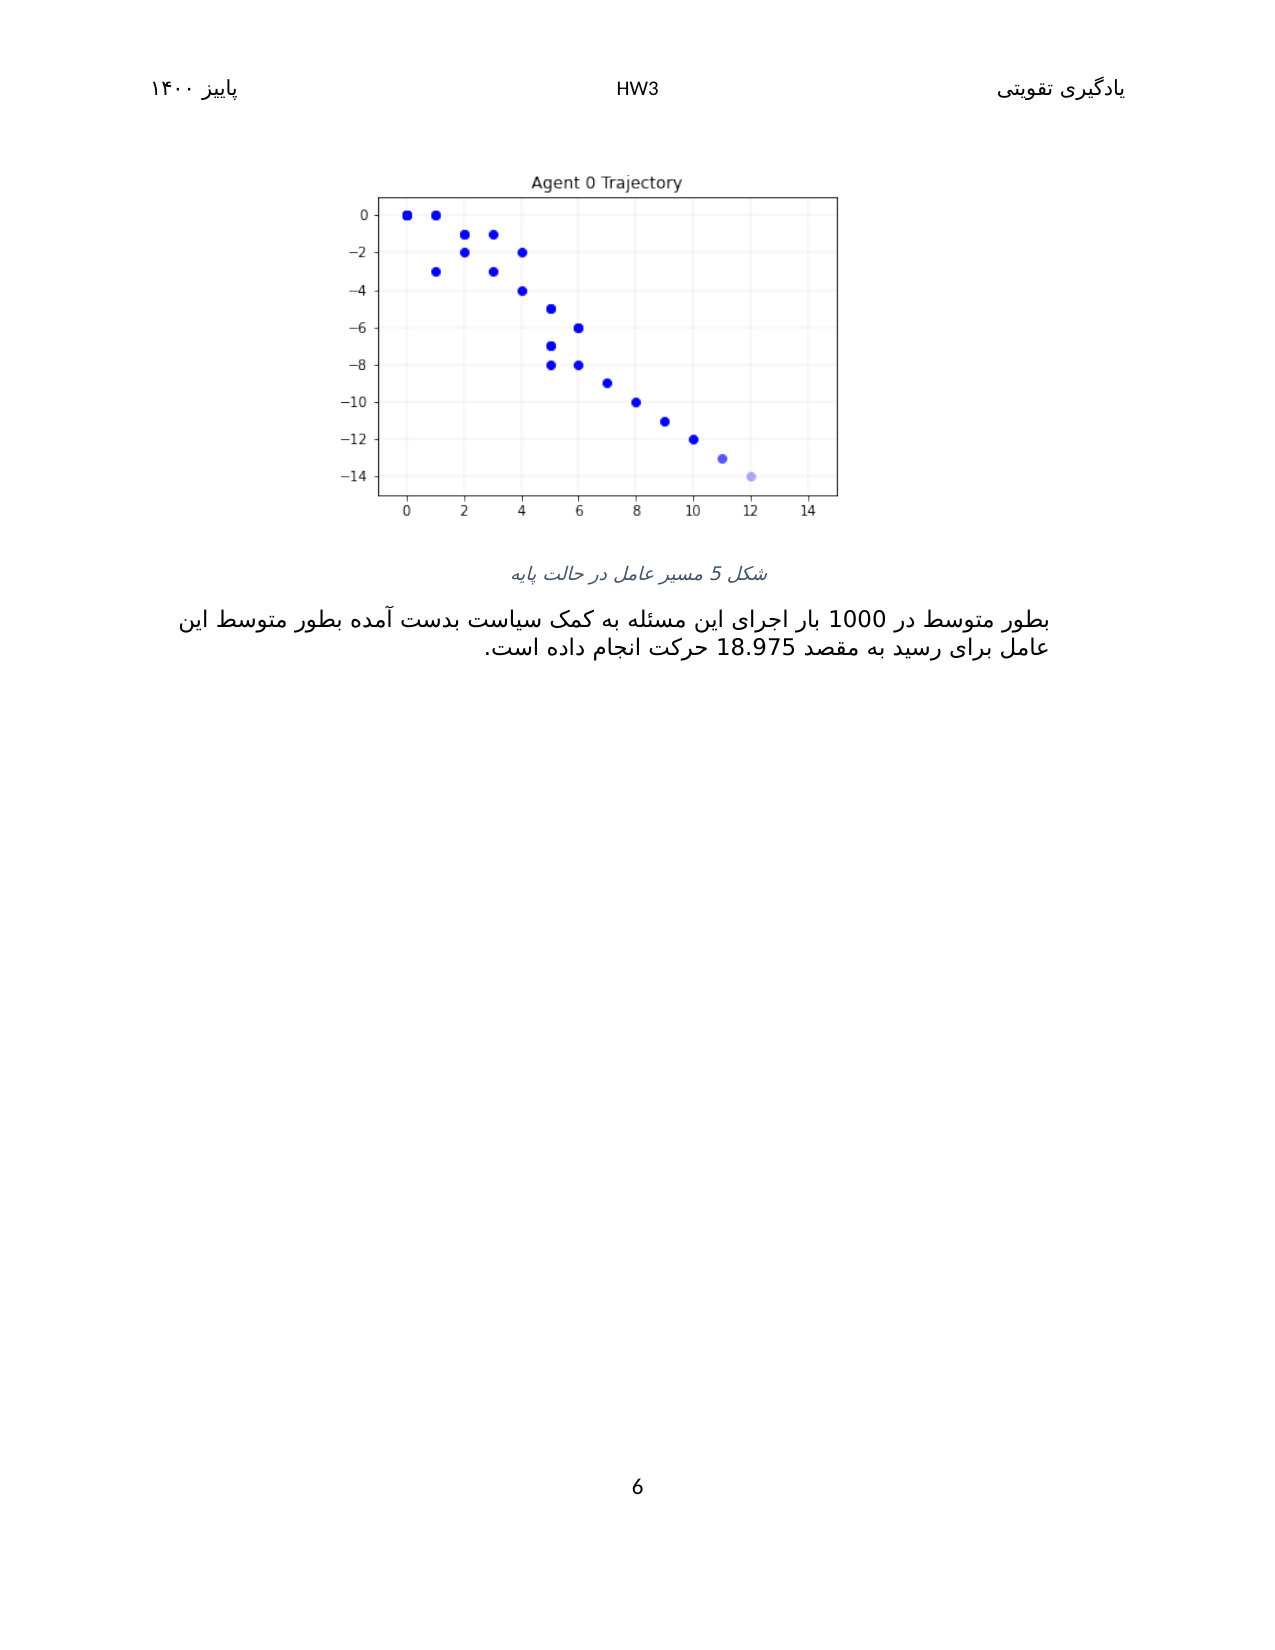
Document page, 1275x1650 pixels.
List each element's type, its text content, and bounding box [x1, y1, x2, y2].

text شکل 5 مسیر عامل در حالت پایه [150, 563, 1125, 585]
list بطور متوسط در 1000 بار اجرای این مسئله به کمک سیاست بدست آمده بطور متوسط این عامل برای رسید به مقصد 18.975 حرکت انجام داده است. [150, 606, 1050, 661]
picture [304, 150, 896, 545]
